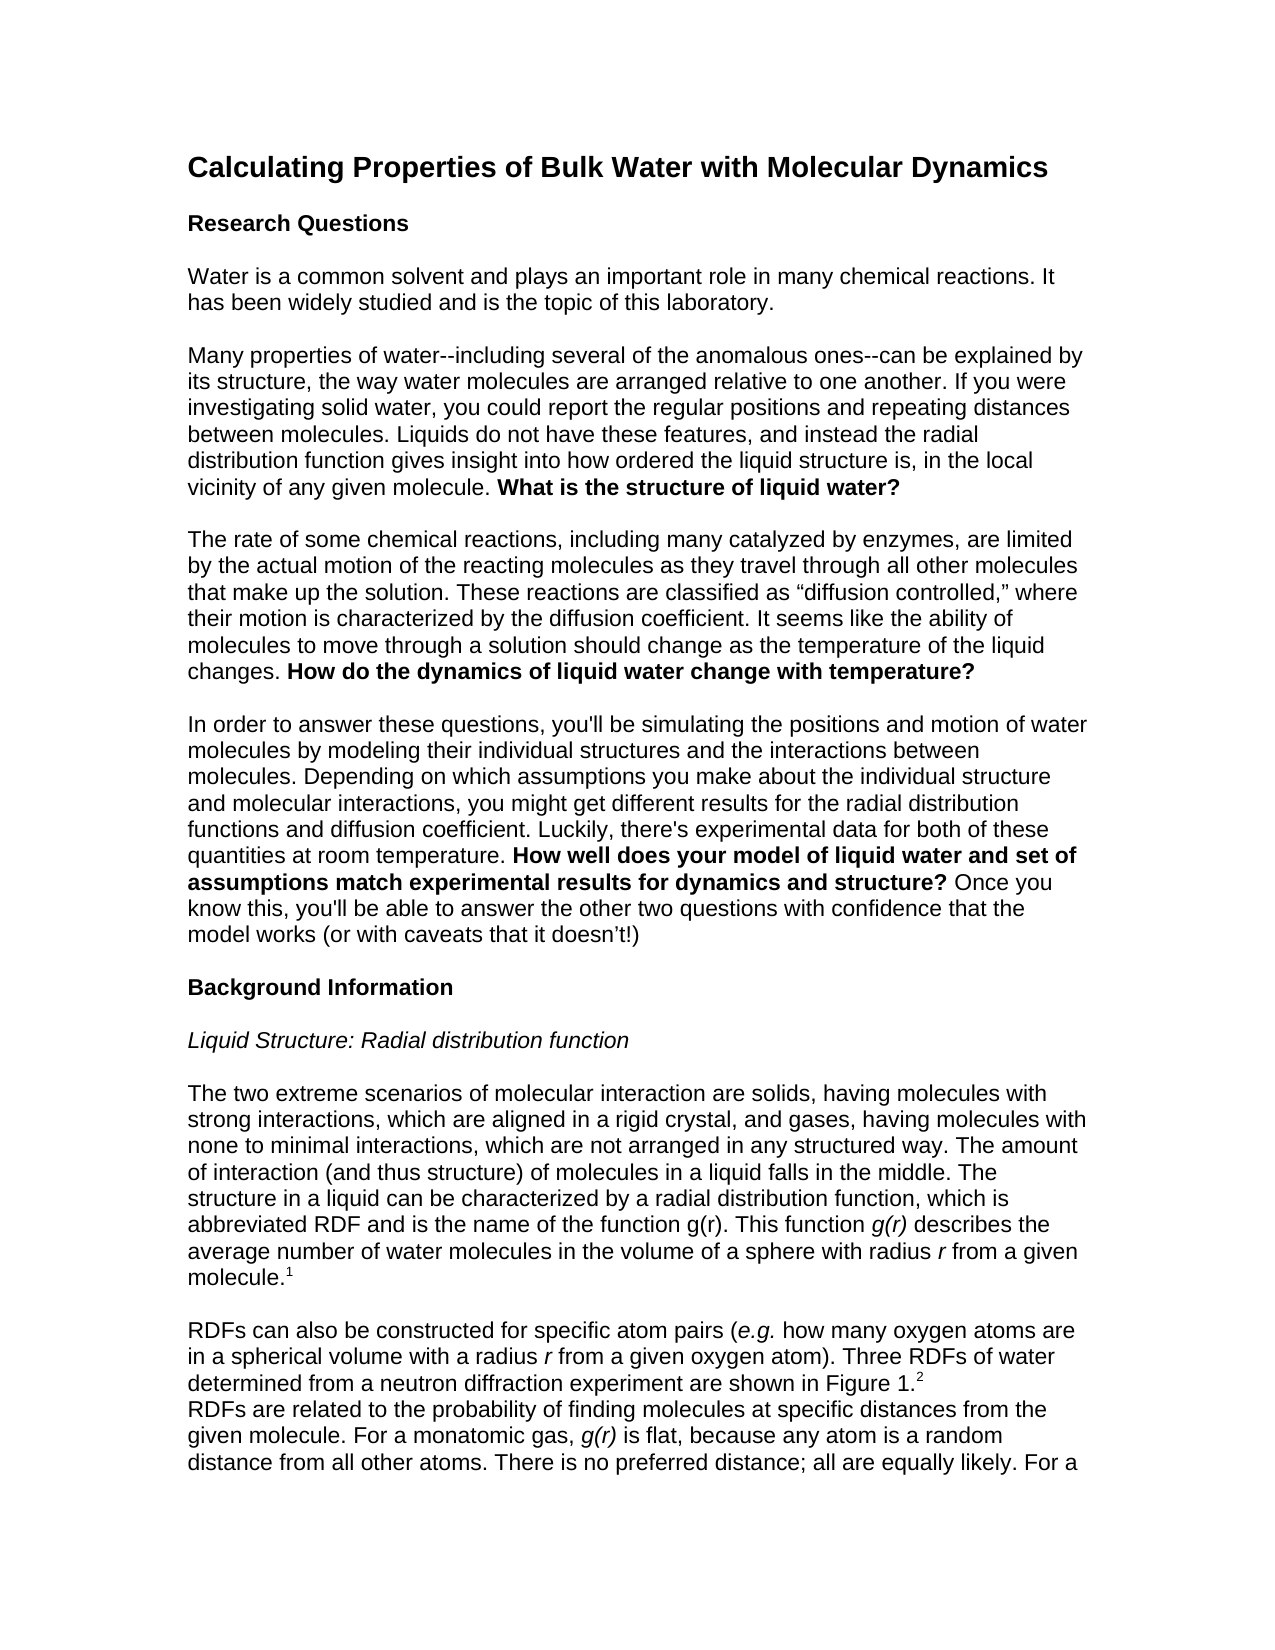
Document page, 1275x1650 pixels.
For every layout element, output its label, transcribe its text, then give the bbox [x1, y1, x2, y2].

text Liquid Structure: Radial distribution function [187, 1027, 1087, 1053]
text Research Questions [187, 210, 1087, 236]
text Calculating Properties of Bulk Water with Molecular Dynamics [187, 150, 1087, 183]
text Background Information [187, 974, 1087, 1001]
text Water is a common solvent and plays an important role in many chemical reactions. It has been widely studied and is the topic of this laboratory. [187, 263, 1087, 315]
text Many properties of water--including several of the anomalous ones--can be explained by its structure, the way water molecules are arranged relative to one another. If you were investigating solid water, you could report the regular positions and repeating distances between molecules. Liquids do not have these features, and instead the radial distribution function gives insight into how ordered the liquid structure is, in the local vicinity of any given molecule. What is the structure of liquid water? [187, 342, 1087, 500]
text The two extreme scenarios of molecular interaction are solids, having molecules with strong interactions, which are aligned in a rigid crystal, and gases, having molecules with none to minimal interactions, which are not arranged in any structured way. The amount of interaction (and thus structure) of molecules in a liquid falls in the middle. The structure in a liquid can be characterized by a radial distribution function, which is abbreviated RDF and is the name of the function g(r). This function g(r) describes the average number of water molecules in the volume of a sphere with radius r from a given molecule.1 [187, 1079, 1087, 1290]
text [187, 1396, 1087, 1475]
text The rate of some chemical reactions, including many catalyzed by enzymes, are limited by the actual motion of the reacting molecules as they travel through all other molecules that make up the solution. These reactions are classified as “diffusion controlled,” where their motion is characterized by the diffusion coefficient. It seems like the ability of molecules to move through a solution should change as the temperature of the liquid changes. How do the dynamics of liquid water change with temperature? [187, 526, 1087, 684]
text In order to answer these questions, you'll be simulating the positions and motion of water molecules by modeling their individual structures and the interactions between molecules. Depending on which assumptions you make about the individual structure and molecular interactions, you might get different results for the radial distribution functions and diffusion coefficient. Luckily, there's experimental data for both of these quantities at room temperature. How well does your model of liquid water and set of assumptions match experimental results for dynamics and structure? Once you know this, you'll be able to answer the other two questions with confidence that the model works (or with caveats that it doesn’t!) [187, 711, 1087, 948]
text RDFs can also be constructed for specific atom pairs (e.g. how many oxygen atoms are in a spherical volume with a radius r from a given oxygen atom). Three RDFs of water determined from a neutron diffraction experiment are shown in Figure 1.2 [187, 1317, 1087, 1396]
